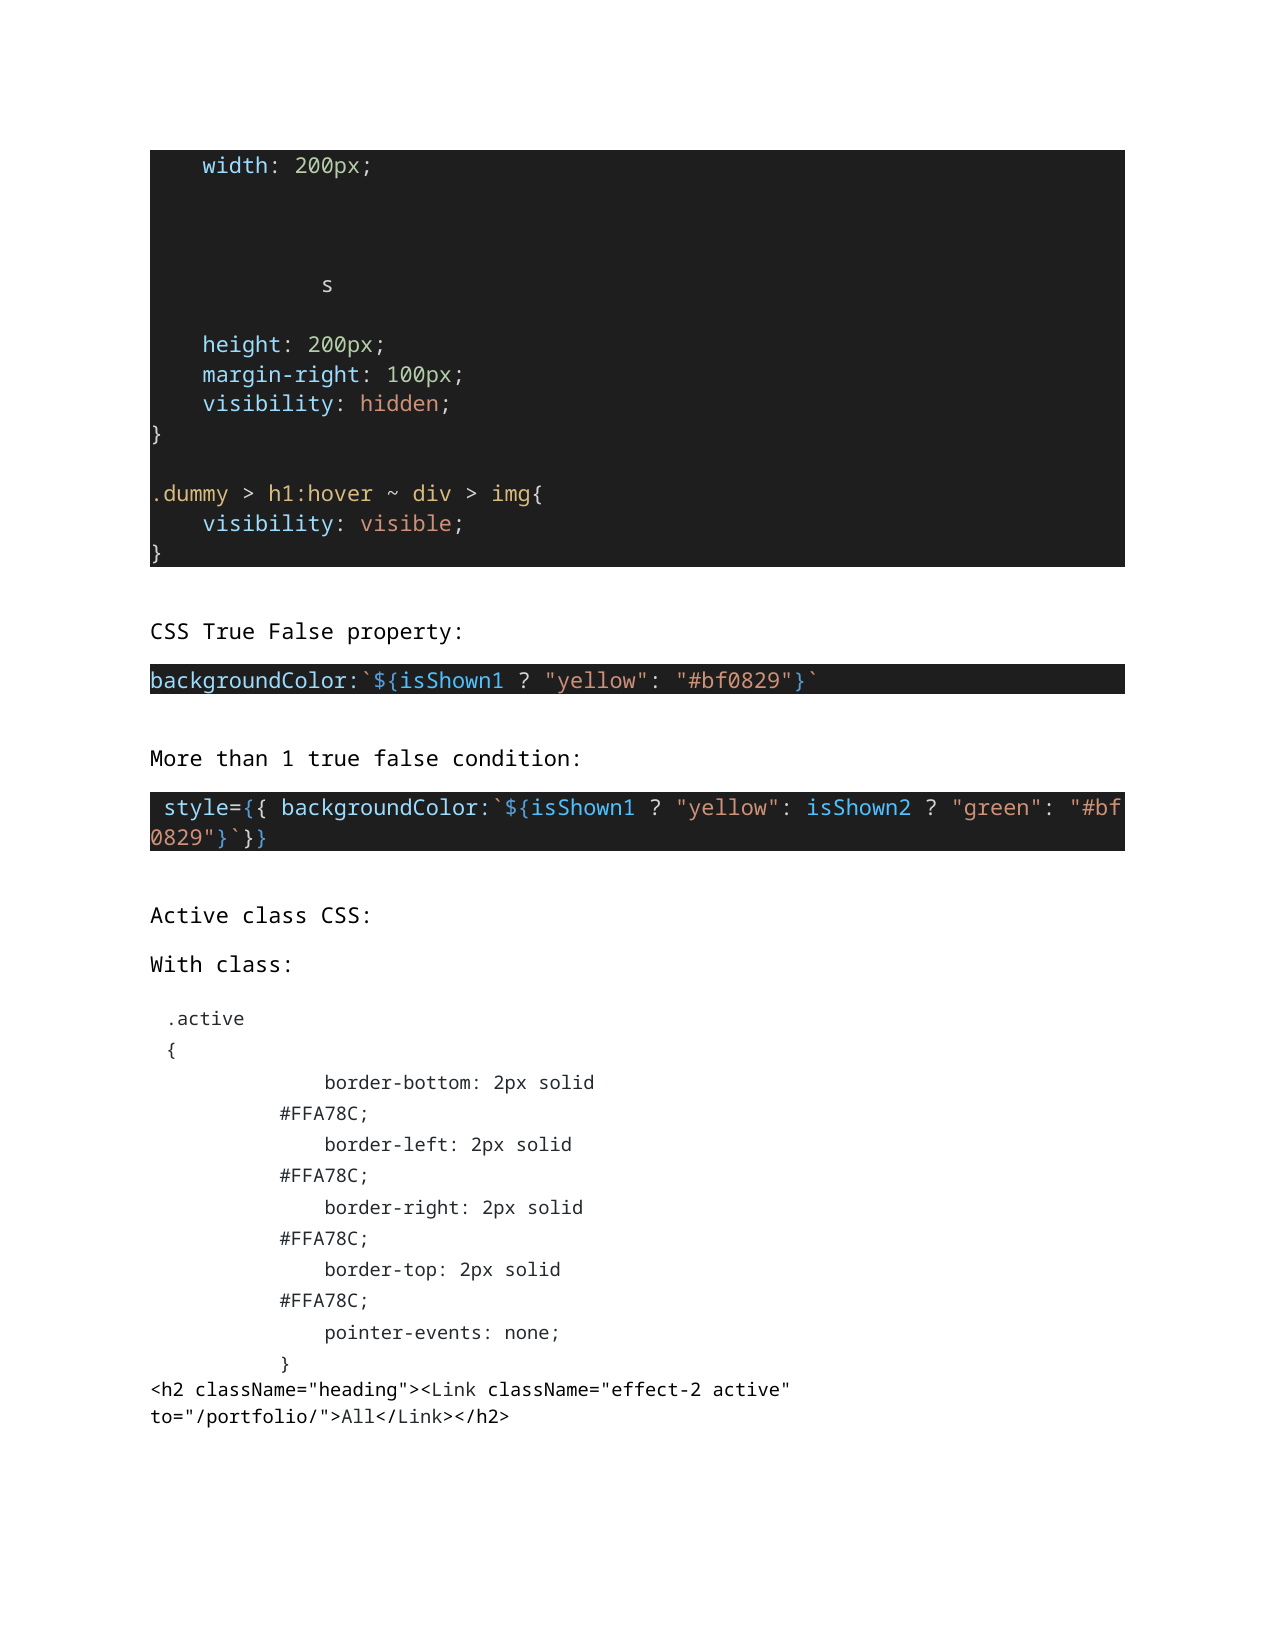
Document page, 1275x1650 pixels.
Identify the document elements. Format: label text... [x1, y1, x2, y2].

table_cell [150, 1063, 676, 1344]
text .dummy > h1:hover ~ div > img{ [150, 478, 1125, 507]
text style={{ backgroundColor:`${isShown1 ? "yellow": isShown2 ? "green": "#bf0829"}`}} [150, 792, 1125, 851]
text visibility: hidden; [150, 388, 1125, 418]
text More than 1 true false condition: [150, 743, 1125, 773]
text height: 200px; [150, 329, 1125, 358]
text Active class CSS: [150, 900, 1125, 930]
text backgroundColor:`${isShown1 ? "yellow": "#bf0829"}` [150, 664, 1125, 694]
text width: 200px; s [150, 150, 1125, 329]
text <h2 className="heading"><Link className="effect-2 active" to="/portfolio/">All</Link></h2> [150, 1376, 1125, 1429]
text visibility: visible; [150, 507, 1125, 537]
text With class: [150, 949, 1125, 979]
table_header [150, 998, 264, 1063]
text margin-right: 100px; [150, 358, 1125, 388]
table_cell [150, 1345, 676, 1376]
text } [150, 537, 1125, 567]
text CSS True False property: [150, 616, 1125, 646]
text } [150, 418, 1125, 448]
